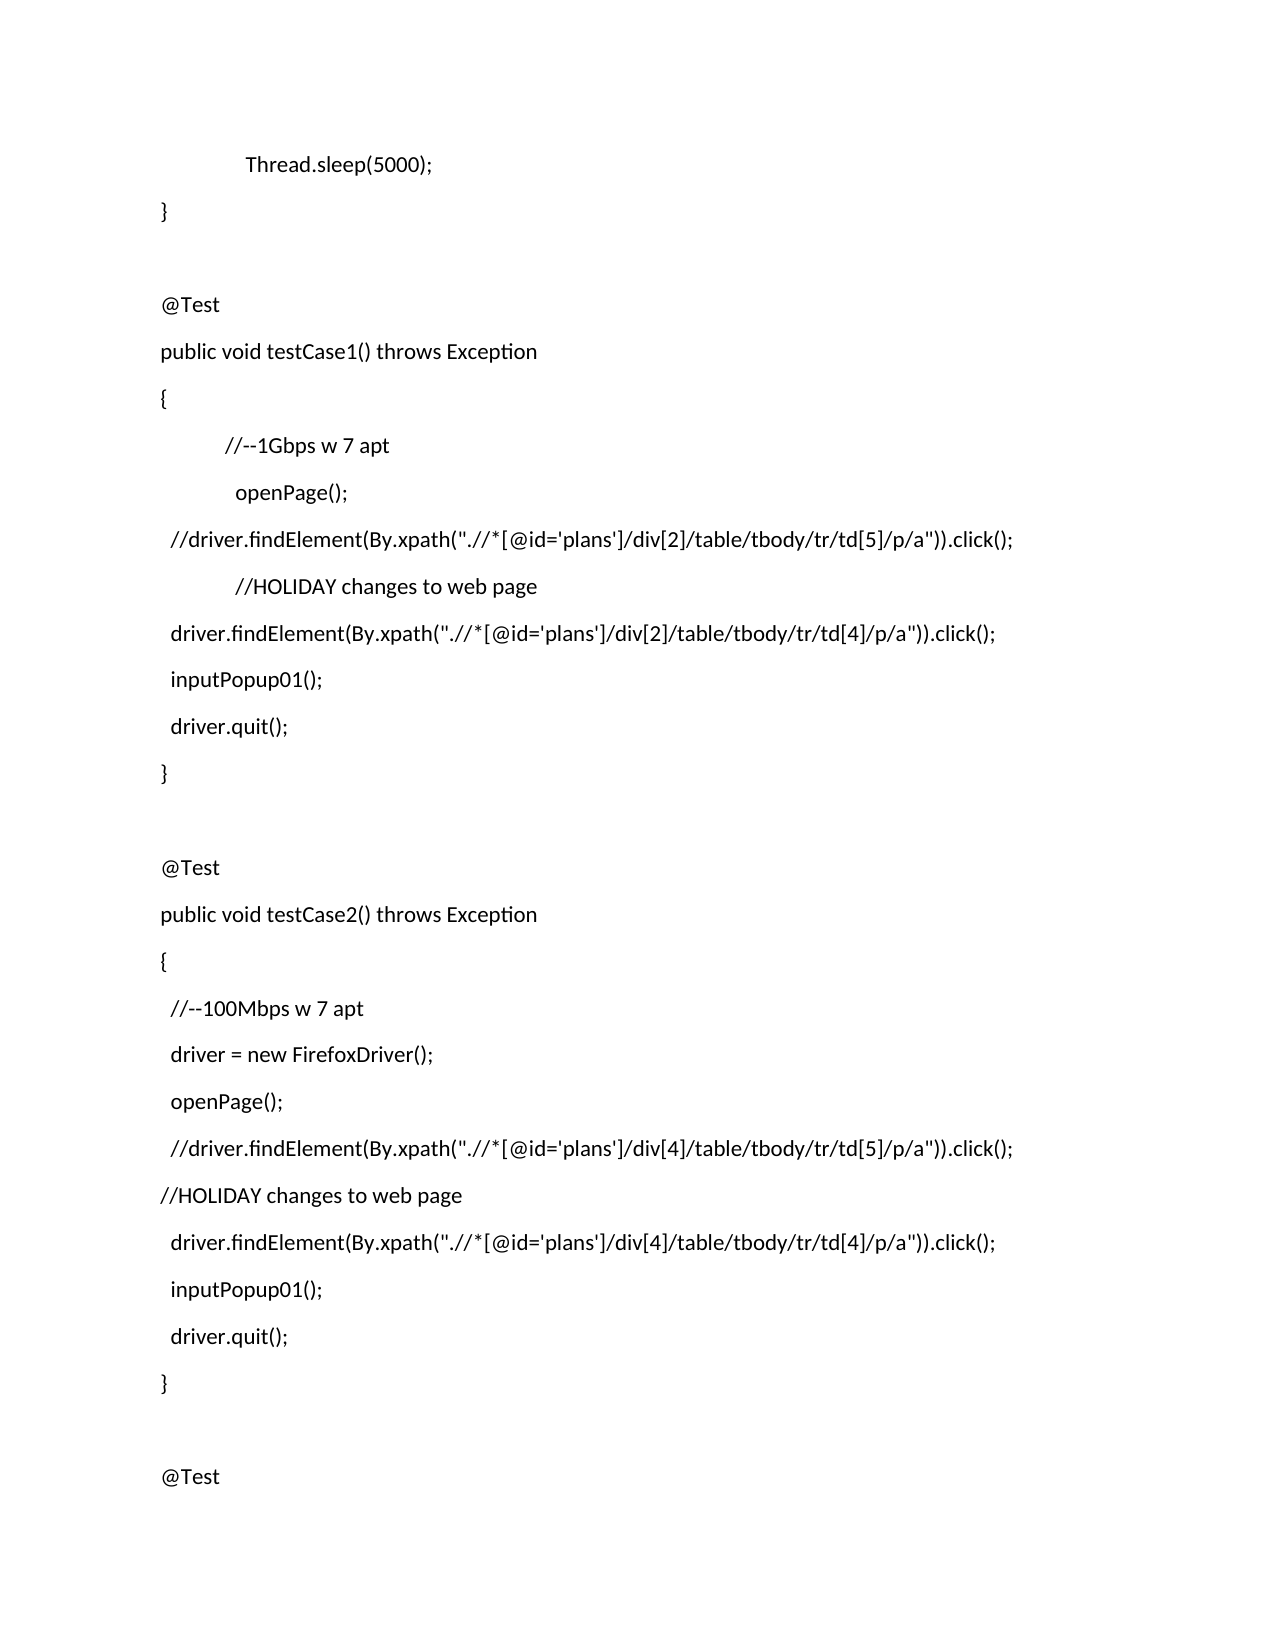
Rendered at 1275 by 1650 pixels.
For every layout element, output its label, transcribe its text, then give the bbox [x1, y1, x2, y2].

text openPage(); [150, 1087, 1125, 1116]
text } [150, 759, 1125, 787]
text driver.quit(); [150, 1322, 1125, 1350]
text driver.findElement(By.xpath(".//*[@id='plans']/div[2]/table/tbody/tr/td[4]/p/a")).click(); [150, 619, 1125, 647]
text @Test [150, 1462, 1125, 1491]
text inputPopup01(); [150, 666, 1125, 694]
text Thread.sleep(5000); [150, 150, 1125, 178]
text //--100Mbps w 7 apt [150, 994, 1125, 1022]
text @Test [150, 853, 1125, 881]
text inputPopup01(); [150, 1275, 1125, 1303]
text public void testCase1() throws Exception [150, 337, 1125, 366]
text //driver.findElement(By.xpath(".//*[@id='plans']/div[4]/table/tbody/tr/td[5]/p/a")).click(); [150, 1134, 1125, 1162]
text @Test [150, 291, 1125, 319]
text openPage(); [150, 478, 1125, 506]
text //--1Gbps w 7 apt [150, 431, 1125, 459]
text //driver.findElement(By.xpath(".//*[@id='plans']/div[2]/table/tbody/tr/td[5]/p/a")).click(); [150, 525, 1125, 553]
text { [150, 384, 1125, 412]
text //HOLIDAY changes to web page [150, 572, 1125, 600]
text driver.findElement(By.xpath(".//*[@id='plans']/div[4]/table/tbody/tr/td[4]/p/a")).click(); [150, 1228, 1125, 1256]
text driver.quit(); [150, 712, 1125, 741]
text //HOLIDAY changes to web page [150, 1181, 1125, 1209]
text { [150, 947, 1125, 975]
text } [150, 1369, 1125, 1397]
text } [150, 197, 1125, 225]
text driver = new FirefoxDriver(); [150, 1041, 1125, 1069]
text public void testCase2() throws Exception [150, 900, 1125, 928]
